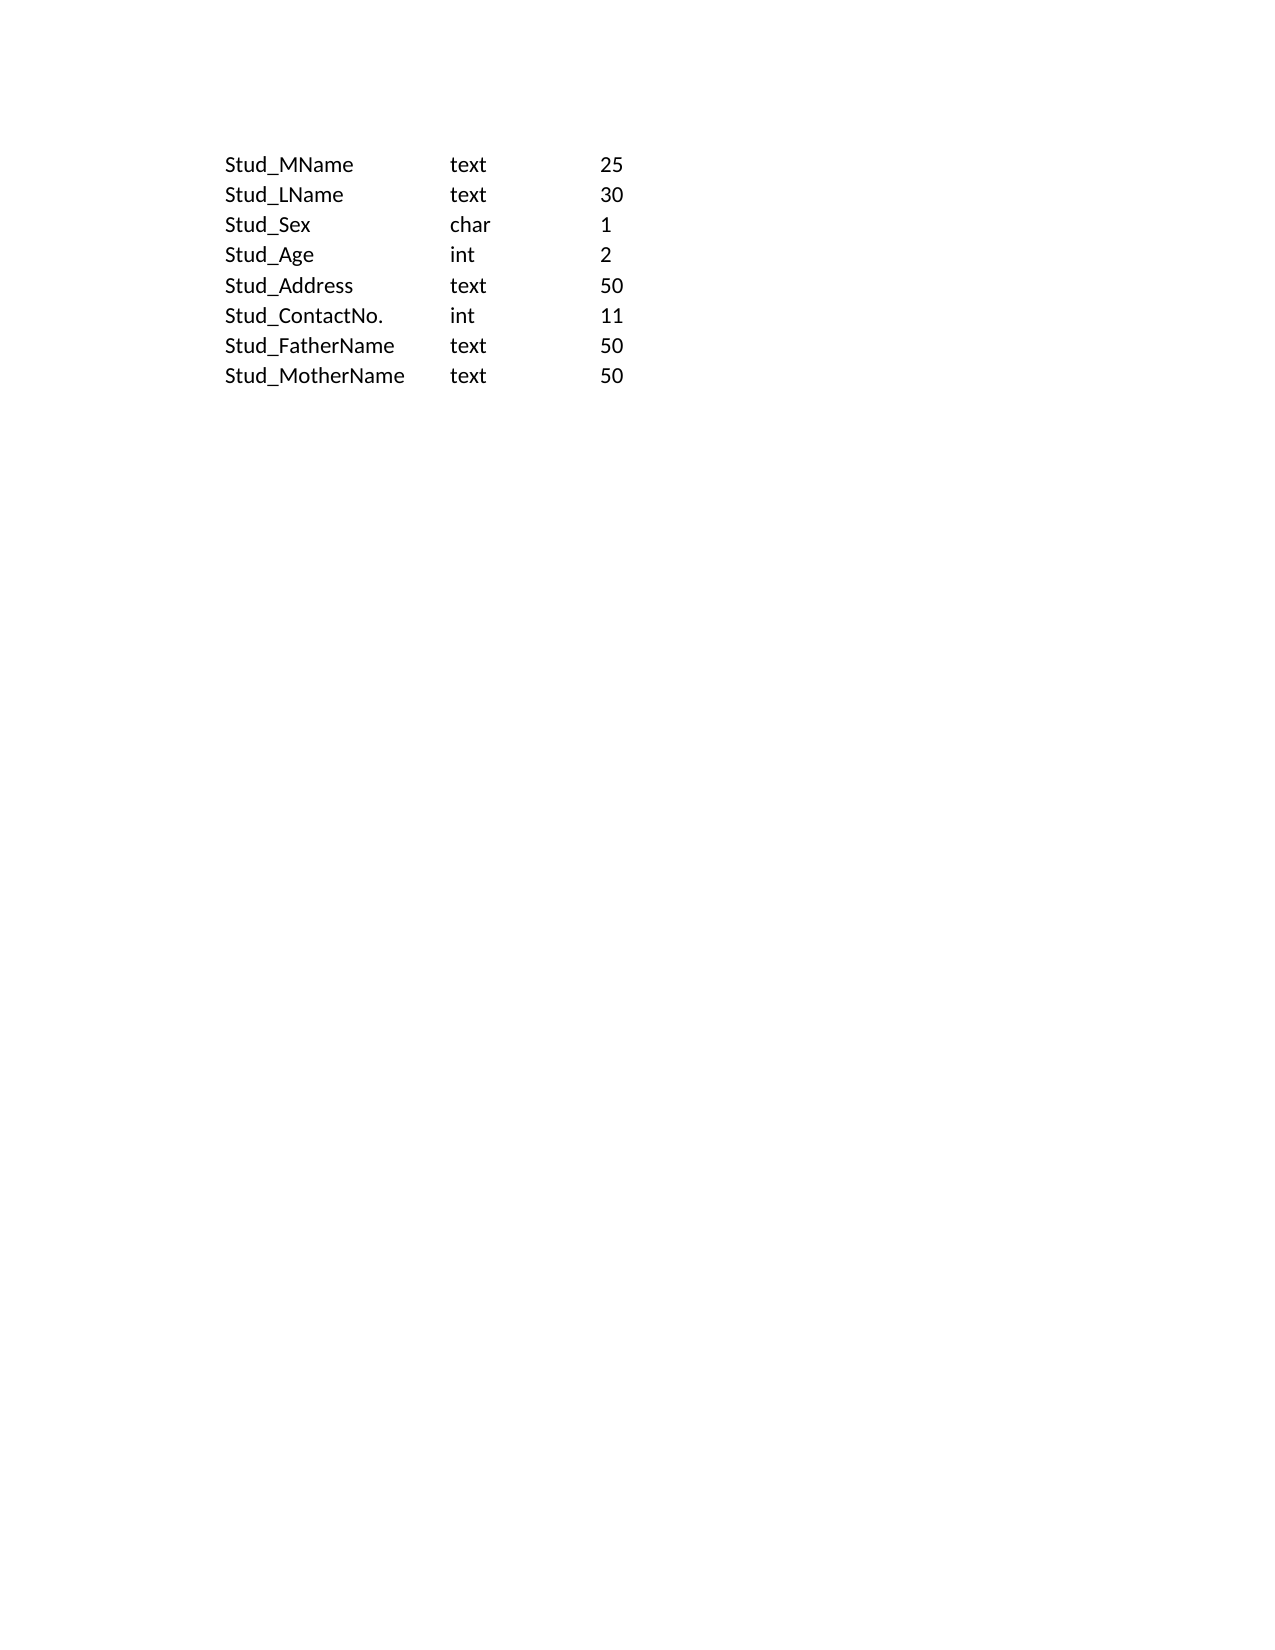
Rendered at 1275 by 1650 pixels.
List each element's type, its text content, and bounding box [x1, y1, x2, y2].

list Stud_Age int 2 [225, 241, 1125, 269]
list Stud_LName text 30 [225, 180, 1125, 208]
list Stud_Sex char 1 [225, 210, 1125, 238]
list Stud_FatherName text 50 [225, 331, 1125, 359]
list Stud_MotherName text 50 [225, 361, 1125, 389]
list Stud_Address text 50 [225, 271, 1125, 299]
list Stud_ContactNo. int 11 [225, 301, 1125, 329]
list Stud_MName text 25 [225, 150, 1125, 178]
